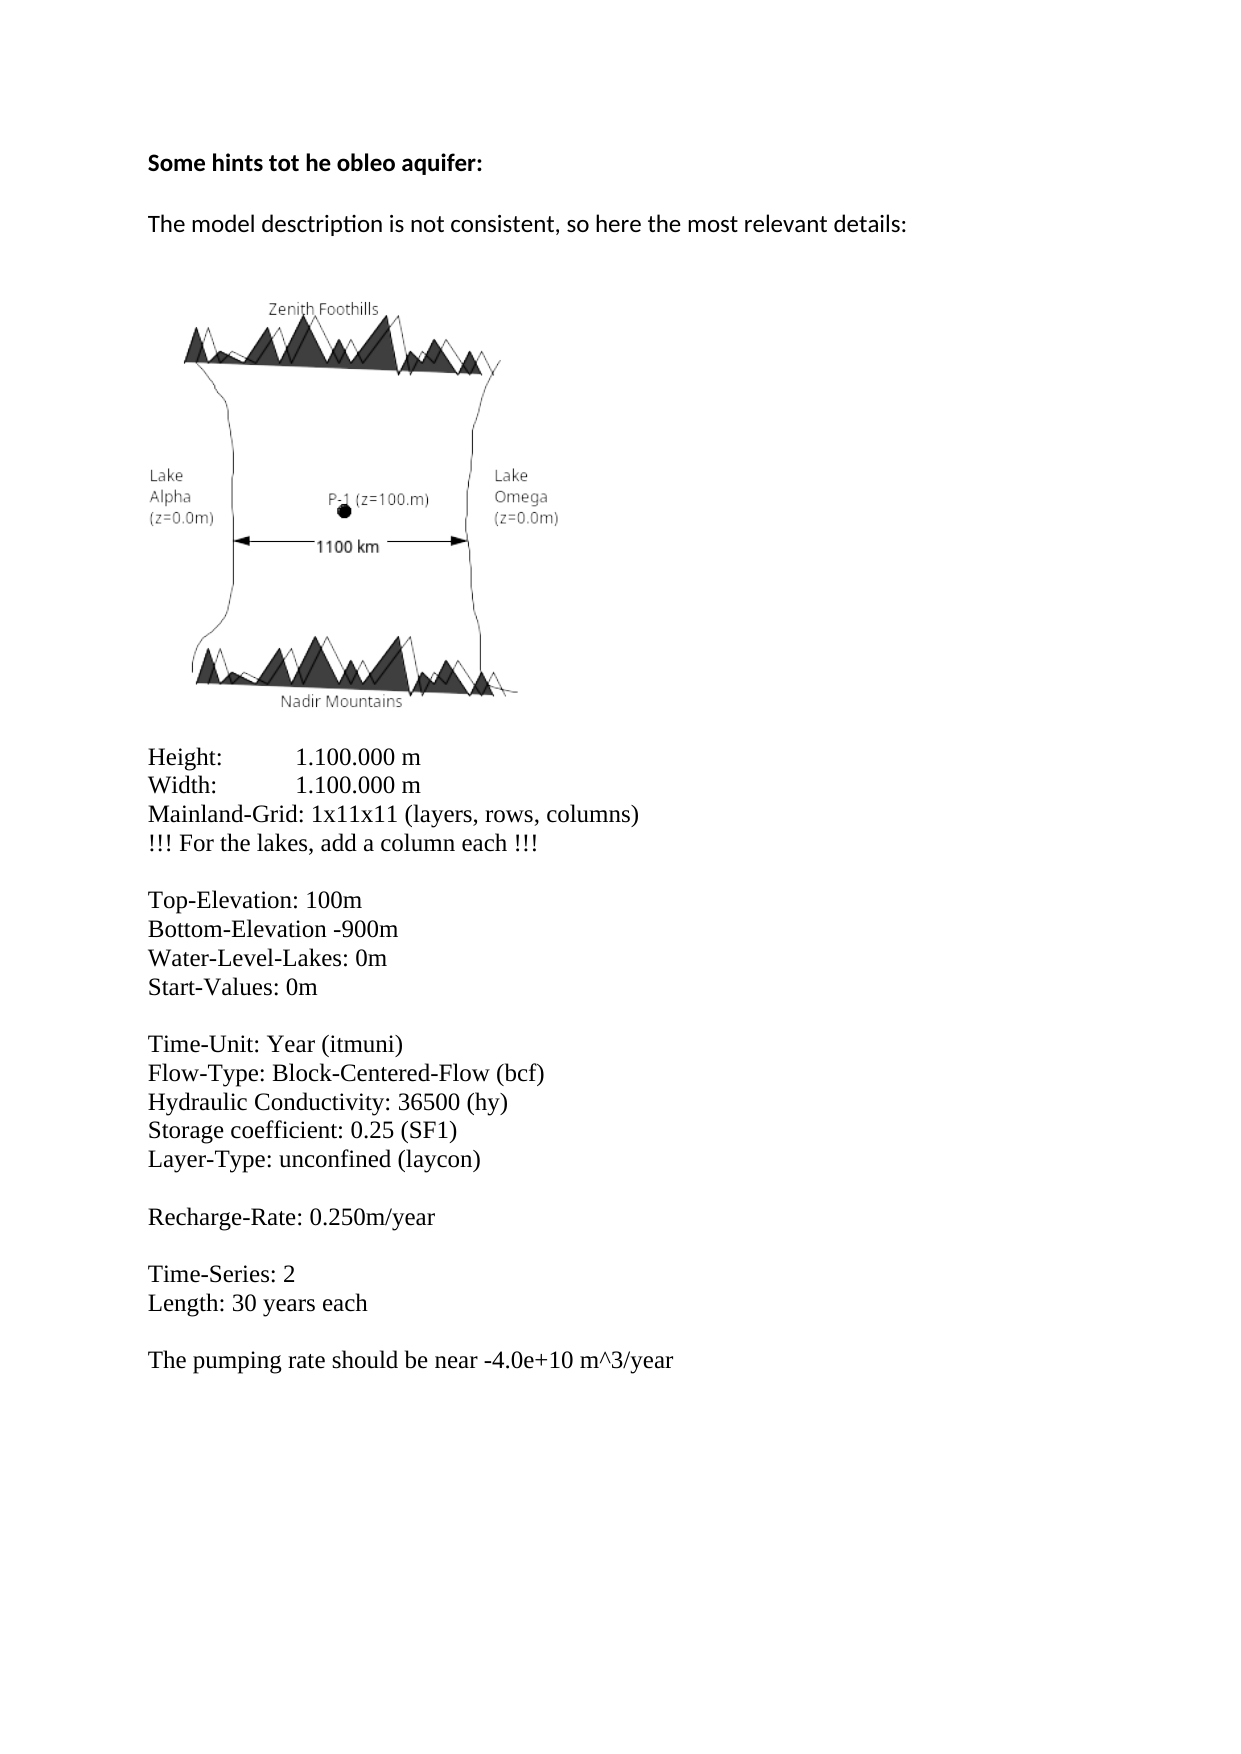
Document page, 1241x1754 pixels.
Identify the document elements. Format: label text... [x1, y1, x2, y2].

text The model desctription is not consistent, so here the most relevant details: [148, 209, 1093, 239]
text Length: 30 years each [148, 1288, 1093, 1317]
text Flow-Type: Block-Centered-Flow (bcf) [148, 1058, 1093, 1087]
text Time-Series: 2 [148, 1259, 1093, 1288]
text Water-Level-Lakes: 0m [148, 943, 1093, 972]
text Recharge-Rate: 0.250m/year [148, 1202, 1093, 1231]
text Layer-Type: unconfined (laycon) [148, 1144, 1093, 1173]
text !!! For the lakes, add a column each !!! [148, 828, 1093, 857]
text The pumping rate should be near -4.0e+10 m^3/year [148, 1346, 1093, 1374]
text Bottom-Elevation -900m [148, 914, 1093, 943]
text Top-Elevation: 100m [148, 886, 1093, 914]
text Height: 1.100.000 m [148, 742, 1093, 771]
text Start-Values: 0m [148, 972, 1093, 1001]
text Time-Unit: Year (itmuni) [148, 1029, 1093, 1058]
text Hydraulic Conductivity: 36500 (hy) [148, 1087, 1093, 1116]
text Some hints tot he obleo aquifer: [148, 148, 1093, 178]
text Width: 1.100.000 m [148, 771, 1093, 799]
text Mainland-Grid: 1x11x11 (layers, rows, columns) [148, 799, 1093, 828]
text Storage coefficient: 0.25 (SF1) [148, 1116, 1093, 1144]
